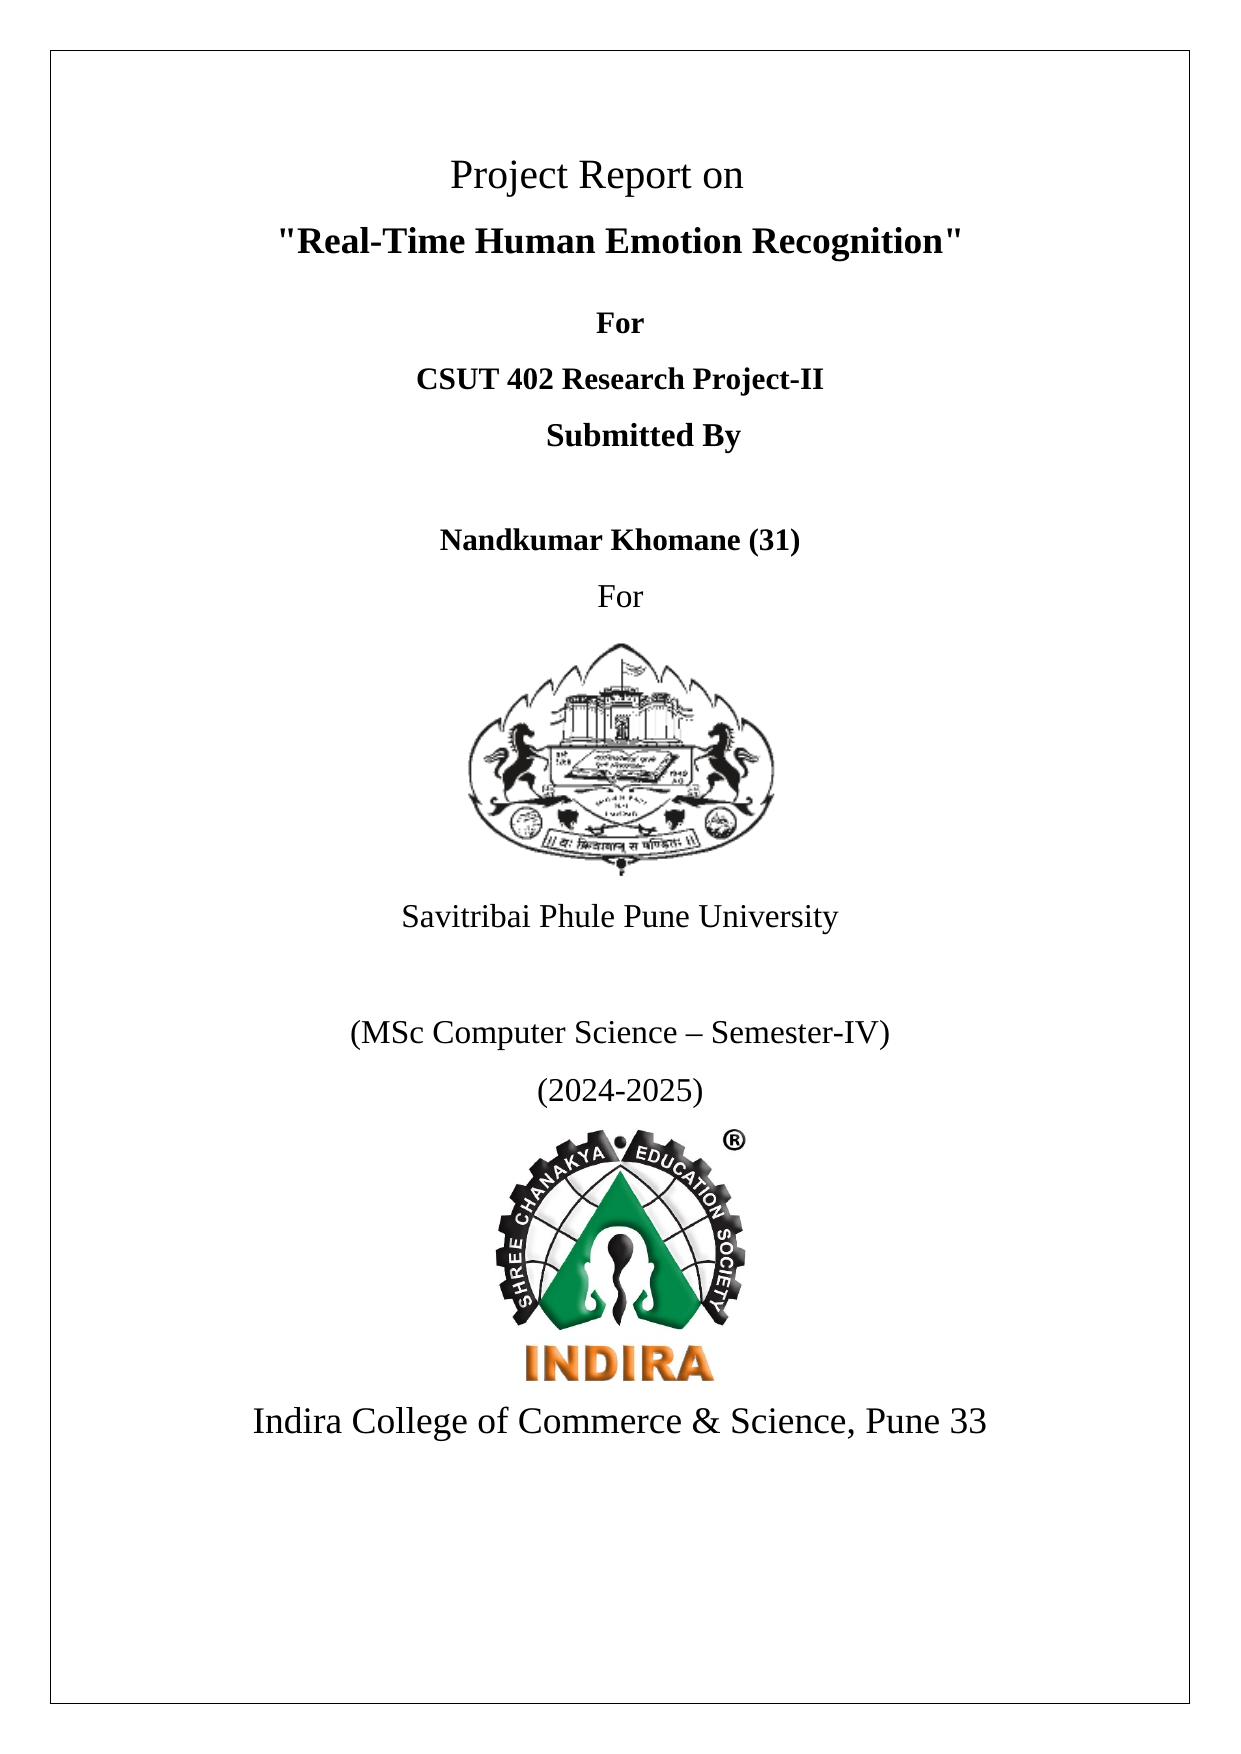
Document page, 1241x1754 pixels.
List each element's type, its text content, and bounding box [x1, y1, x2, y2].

text Indira College of Commerce & Science, Pune 33 [150, 1399, 1090, 1442]
picture [462, 634, 778, 878]
text Savitribai Phule Pune University [150, 896, 1090, 935]
text For [150, 577, 1090, 615]
text CSUT 402 Research Project-II [150, 360, 1090, 396]
text (2024-2025) [150, 1071, 1090, 1109]
text Project Report on [375, 150, 1090, 198]
picture [494, 1128, 746, 1381]
text "Real-Time Human Emotion Recognition" [150, 218, 1090, 261]
text Submitted By [197, 415, 1090, 454]
text (MSc Computer Science – Semester-IV) [150, 1012, 1090, 1051]
text For [150, 304, 1090, 341]
text Nandkumar Khomane (31) [150, 521, 1090, 557]
